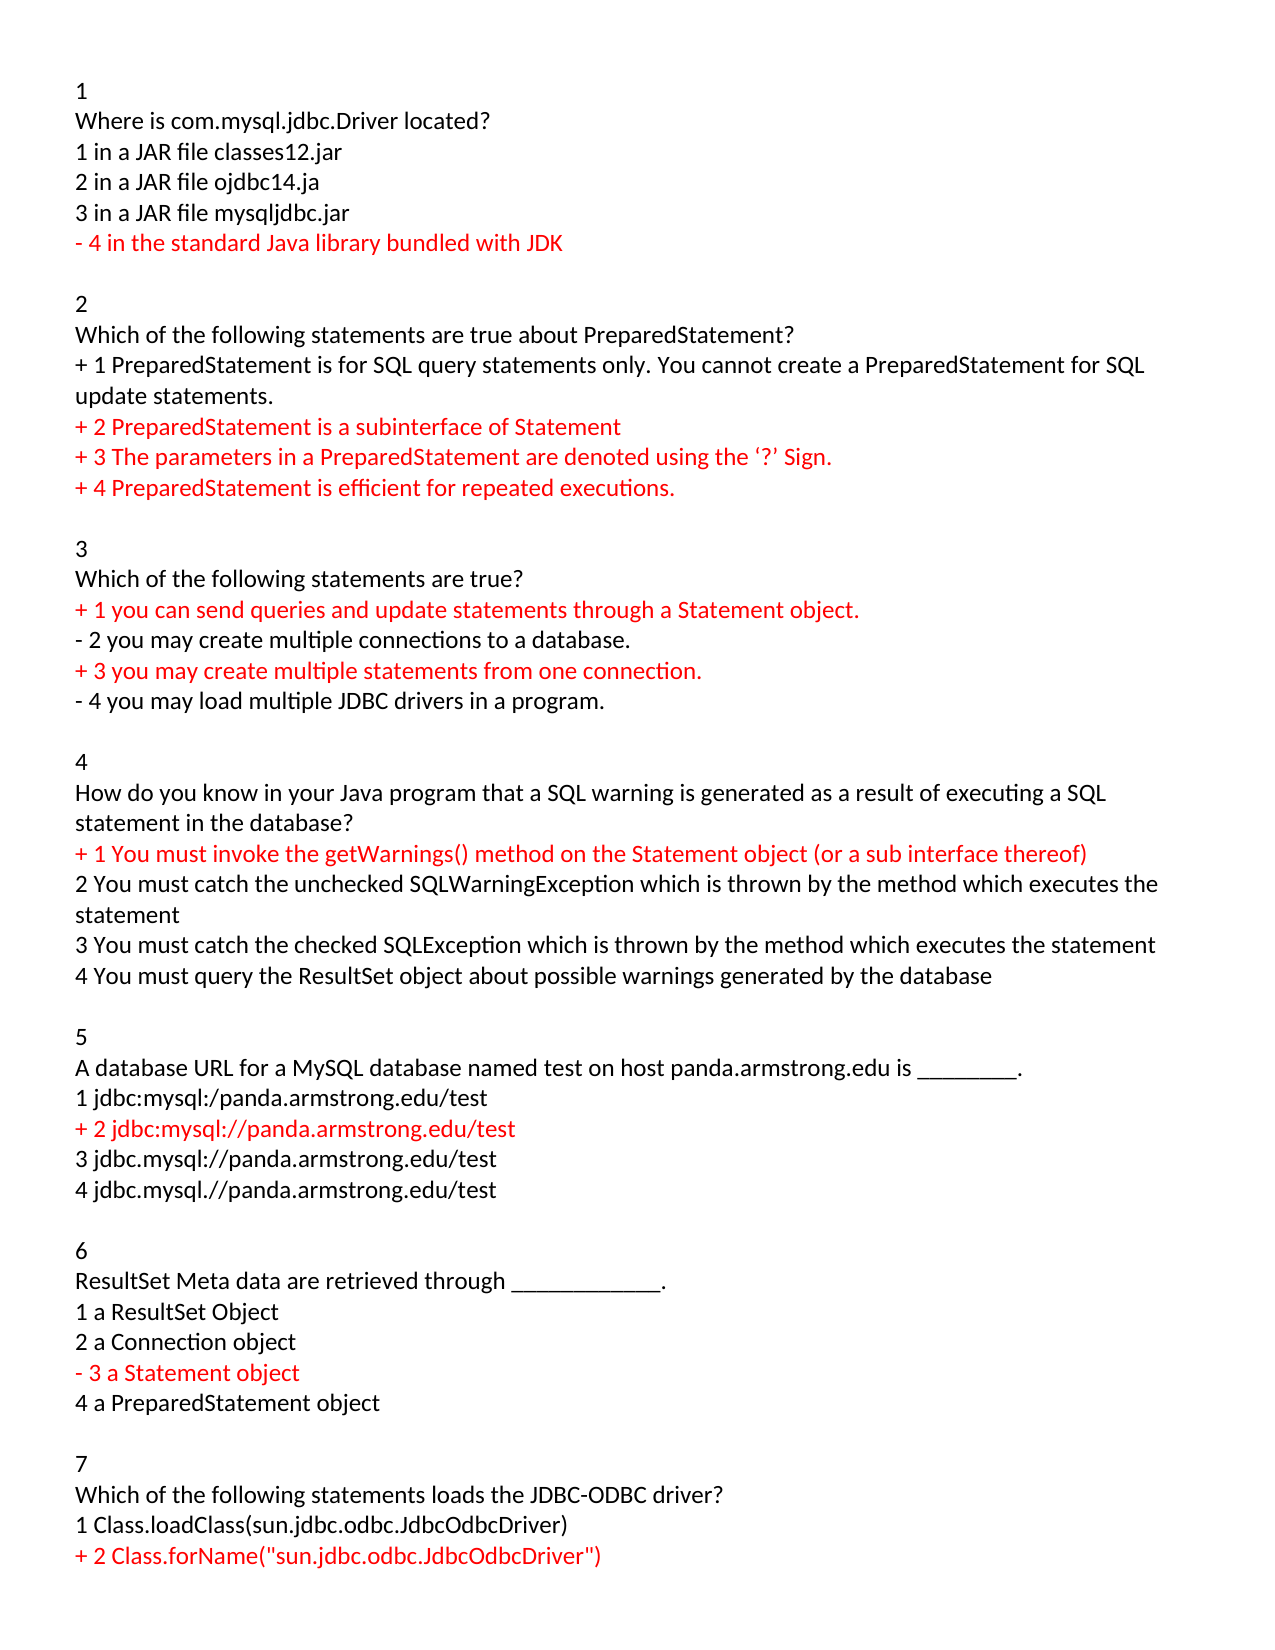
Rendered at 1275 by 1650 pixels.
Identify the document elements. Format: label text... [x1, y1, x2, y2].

text 7 [75, 1448, 1200, 1479]
text 2 [75, 289, 1200, 319]
text 1 [75, 75, 1200, 106]
text 6 [75, 1235, 1200, 1265]
text Which of the following statements are true about PreparedStatement? [75, 319, 1200, 350]
text Where is com.mysql.jdbc.Driver located? [75, 106, 1200, 136]
text 1 jdbc:mysql:/panda.armstrong.edu/test [75, 1082, 1200, 1113]
text ResultSet Meta data are retrieved through ____________. [75, 1265, 1200, 1296]
text + 1 You must invoke the getWarnings() method on the Statement object (or a sub interface thereof) [75, 838, 1200, 868]
text 4 jdbc.mysql.//panda.armstrong.edu/test [75, 1174, 1200, 1204]
text A database URL for a MySQL database named test on host panda.armstrong.edu is ________. [75, 1052, 1200, 1082]
text Which of the following statements are true? [75, 563, 1200, 594]
text - 3 a Statement object [75, 1357, 1200, 1387]
text + 2 jdbc:mysql://panda.armstrong.edu/test [75, 1113, 1200, 1143]
text + 1 PreparedStatement is for SQL query statements only. You cannot create a PreparedStatement for SQL update statements. [75, 350, 1200, 411]
text 3 in a JAR file mysqljdbc.jar [75, 197, 1200, 228]
text 5 [75, 1021, 1200, 1052]
text 3 jdbc.mysql://panda.armstrong.edu/test [75, 1143, 1200, 1174]
text 1 a ResultSet Object [75, 1296, 1200, 1326]
text 1 Class.loadClass(sun.jdbc.odbc.JdbcOdbcDriver) [75, 1509, 1200, 1540]
text - 4 you may load multiple JDBC drivers in a program. [75, 685, 1200, 716]
text 4 a PreparedStatement object [75, 1387, 1200, 1418]
text 4 You must query the ResultSet object about possible warnings generated by the database [75, 960, 1200, 991]
text + 4 PreparedStatement is efficient for repeated executions. [75, 472, 1200, 502]
text 4 [75, 746, 1200, 777]
text 2 in a JAR file ojdbc14.ja [75, 167, 1200, 197]
text 3 You must catch the checked SQLException which is thrown by the method which executes the statement [75, 929, 1200, 960]
text + 3 The parameters in a PreparedStatement are denoted using the ‘?’ Sign. [75, 441, 1200, 472]
text How do you know in your Java program that a SQL warning is generated as a result of executing a SQL statement in the database? [75, 777, 1200, 838]
text 3 [75, 533, 1200, 563]
text 1 in a JAR file classes12.jar [75, 136, 1200, 167]
text + 3 you may create multiple statements from one connection. [75, 655, 1200, 685]
text + 1 you can send queries and update statements through a Statement object. [75, 594, 1200, 624]
text - 4 in the standard Java library bundled with JDK [75, 228, 1200, 258]
text 2 You must catch the unchecked SQLWarningException which is thrown by the method which executes the statement [75, 868, 1200, 929]
text + 2 PreparedStatement is a subinterface of Statement [75, 411, 1200, 441]
text Which of the following statements loads the JDBC-ODBC driver? [75, 1479, 1200, 1509]
text 2 a Connection object [75, 1326, 1200, 1357]
text - 2 you may create multiple connections to a database. [75, 624, 1200, 655]
text + 2 Class.forName("sun.jdbc.odbc.JdbcOdbcDriver") [75, 1540, 1200, 1571]
